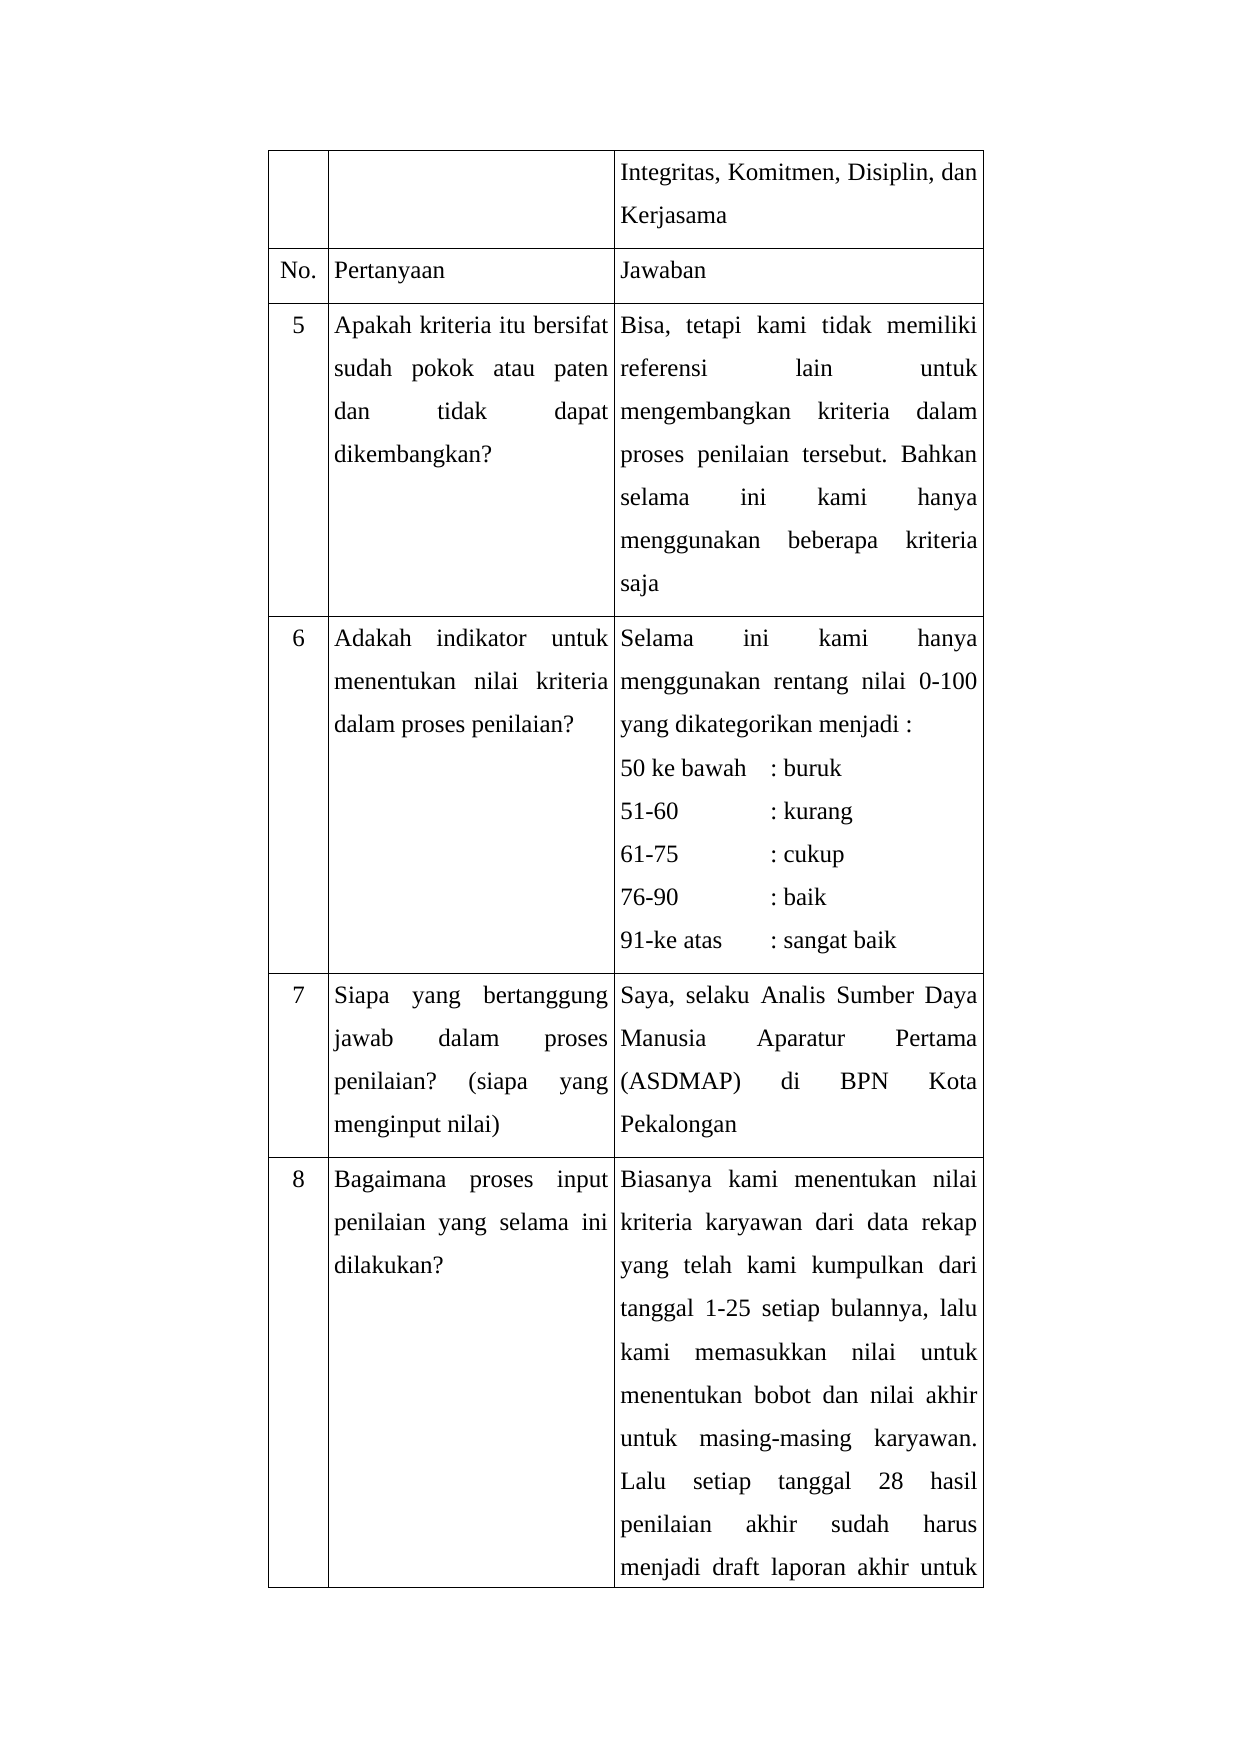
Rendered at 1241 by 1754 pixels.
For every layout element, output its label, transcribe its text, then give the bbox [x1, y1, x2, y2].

table_cell 7 [269, 974, 328, 1157]
table_cell 8 [269, 1158, 328, 1587]
table_cell Saya, selaku Analis Sumber Daya Manusia Aparatur Pertama (ASDMAP) di BPN Kota Pekalongan [615, 974, 983, 1157]
table_cell Siapa yang bertanggung jawab dalam proses penilaian? (siapa yang menginput nilai) [329, 974, 614, 1157]
table_cell 5 [269, 304, 328, 616]
table_cell Bisa, tetapi kami tidak memiliki referensi lain untuk mengembangkan kriteria dalam proses penilaian tersebut. Bahkan selama ini kami hanya menggunakan beberapa kriteria saja [615, 304, 983, 616]
table_cell Adakah indikator untuk menentukan nilai kriteria dalam proses penilaian? [329, 617, 614, 973]
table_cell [615, 1158, 983, 1587]
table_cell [615, 151, 983, 248]
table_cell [329, 151, 614, 248]
table_cell Selama ini kami hanya menggunakan rentang nilai 0-100 yang dikategorikan menjadi : 50 ke bawah : buruk 51-60 : kurang 61-75 : cukup 76-90 : baik 91-ke atas : sangat baik [615, 617, 983, 973]
table_cell Pertanyaan [329, 249, 614, 303]
table_cell 6 [269, 617, 328, 973]
table_cell 4 [269, 151, 328, 248]
table_cell Jawaban [615, 249, 983, 303]
table_cell Apakah kriteria itu bersifat sudah pokok atau paten dan tidak dapat dikembangkan? [329, 304, 614, 616]
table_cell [329, 1158, 614, 1587]
table_cell No. [269, 249, 328, 303]
